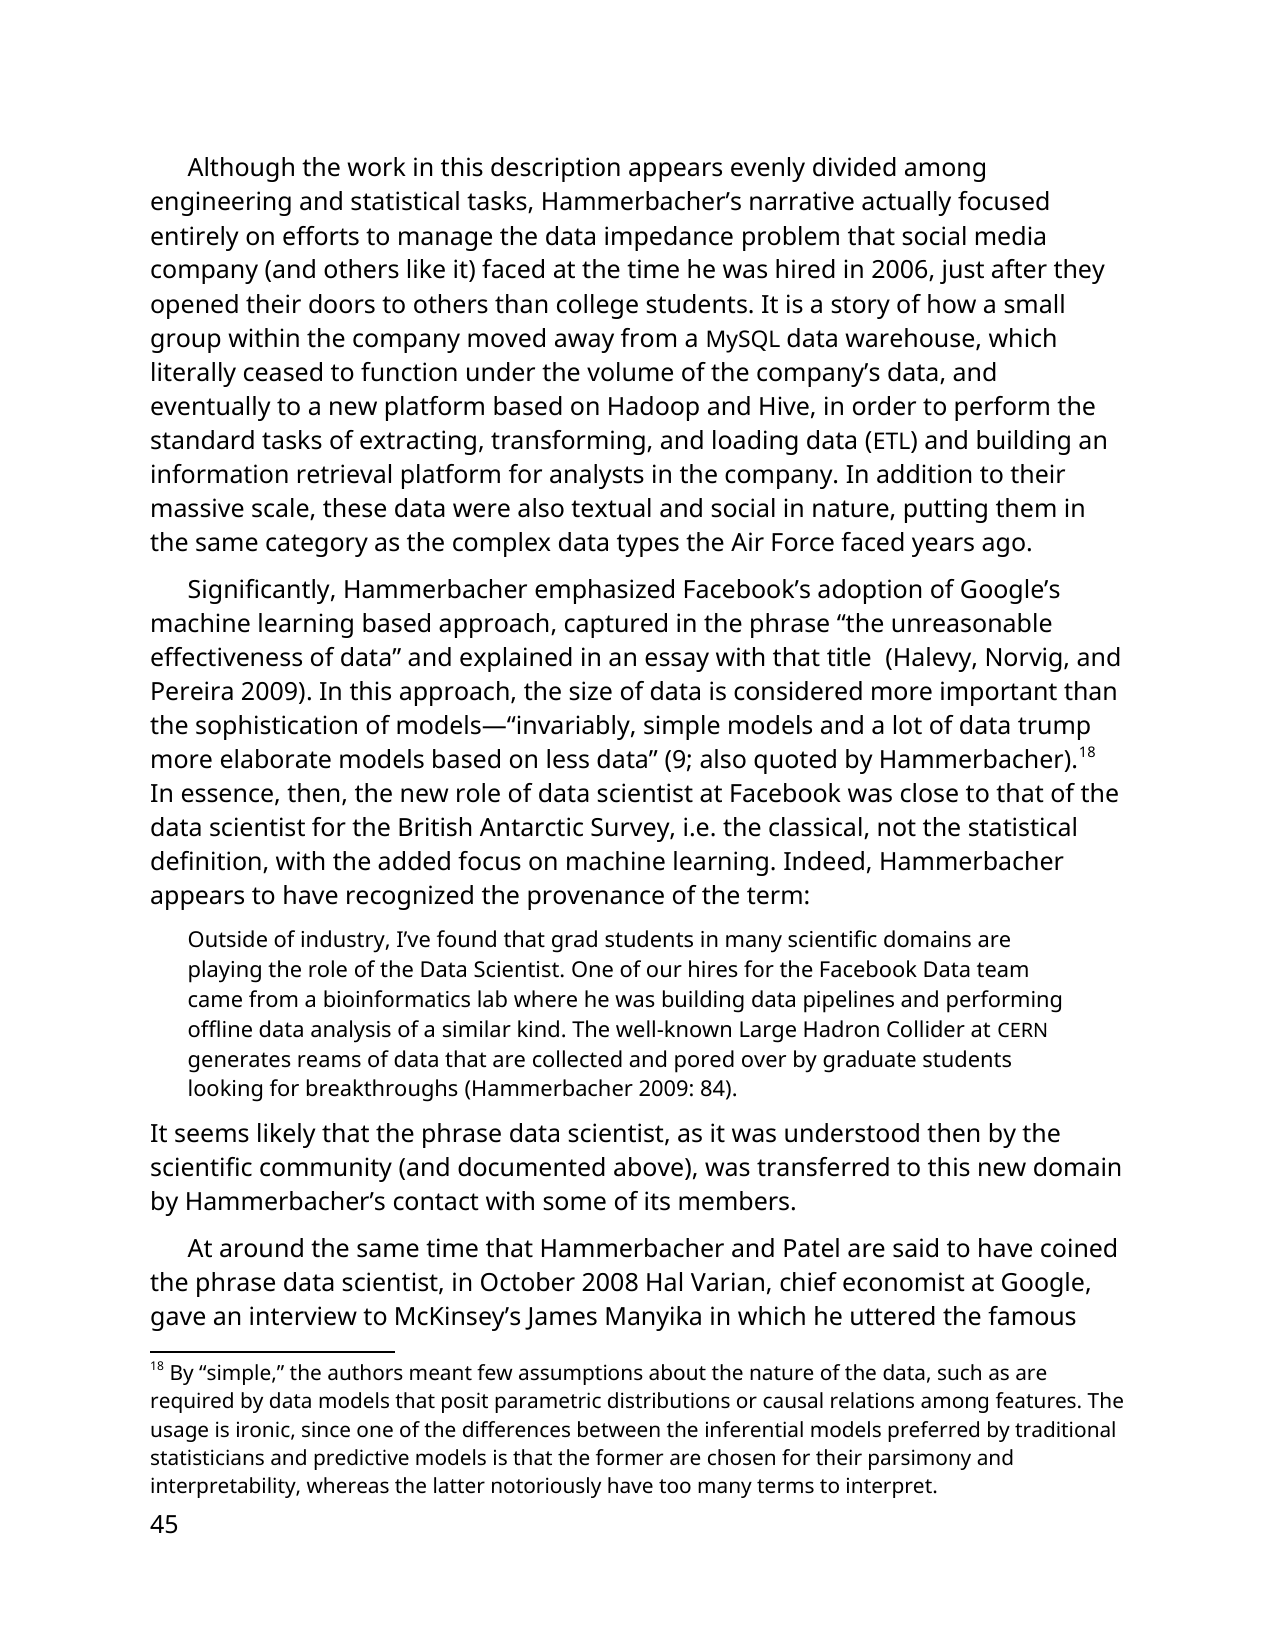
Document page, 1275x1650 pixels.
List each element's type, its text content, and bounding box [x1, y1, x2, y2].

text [150, 1230, 1125, 1332]
text Although the work in this description appears evenly divided among engineering and statistical tasks, Hammerbacher’s narrative actually focused entirely on efforts to manage the data impedance problem that social media company (and others like it) faced at the time he was hired in 2006, just after they opened their doors to others than college students. It is a story of how a small group within the company moved away from a MySQL data warehouse, which literally ceased to function under the volume of the company’s data, and eventually to a new platform based on Hadoop and Hive, in order to perform the standard tasks of extracting, transforming, and loading data (ETL) and building an information retrieval platform for analysts in the company. In addition to their massive scale, these data were also textual and social in nature, putting them in the same category as the complex data types the Air Force faced years ago. [150, 150, 1125, 559]
text Outside of industry, I’ve found that grad students in many scientific domains are playing the role of the Data Scientist. One of our hires for the Facebook Data team came from a bioinformatics lab where he was building data pipelines and performing offline data analysis of a similar kind. The well-known Large Hadron Collider at CERN generates reams of data that are collected and pored over by graduate students looking for breakthroughs (Hammerbacher 2009: 84). [187, 924, 1087, 1103]
text Significantly, Hammerbacher emphasized Facebook’s adoption of Google’s machine learning based approach, captured in the phrase “the unreasonable effectiveness of data” and explained in an essay with that title (Halevy, Norvig, and Pereira 2009). In this approach, the size of data is considered more important than the sophistication of models—“invariably, simple models and a lot of data trump more elaborate models based on less data” (9; also quoted by Hammerbacher). In essence, then, the new role of data scientist at Facebook was close to that of the data scientist for the British Antarctic Survey, i.e. the classical, not the statistical definition, with the added focus on machine learning. Indeed, Hammerbacher appears to have recognized the provenance of the term: [150, 571, 1125, 912]
text It seems likely that the phrase data scientist, as it was understood then by the scientific community (and documented above), was transferred to this new domain by Hammerbacher’s contact with some of its members. [150, 1116, 1125, 1218]
